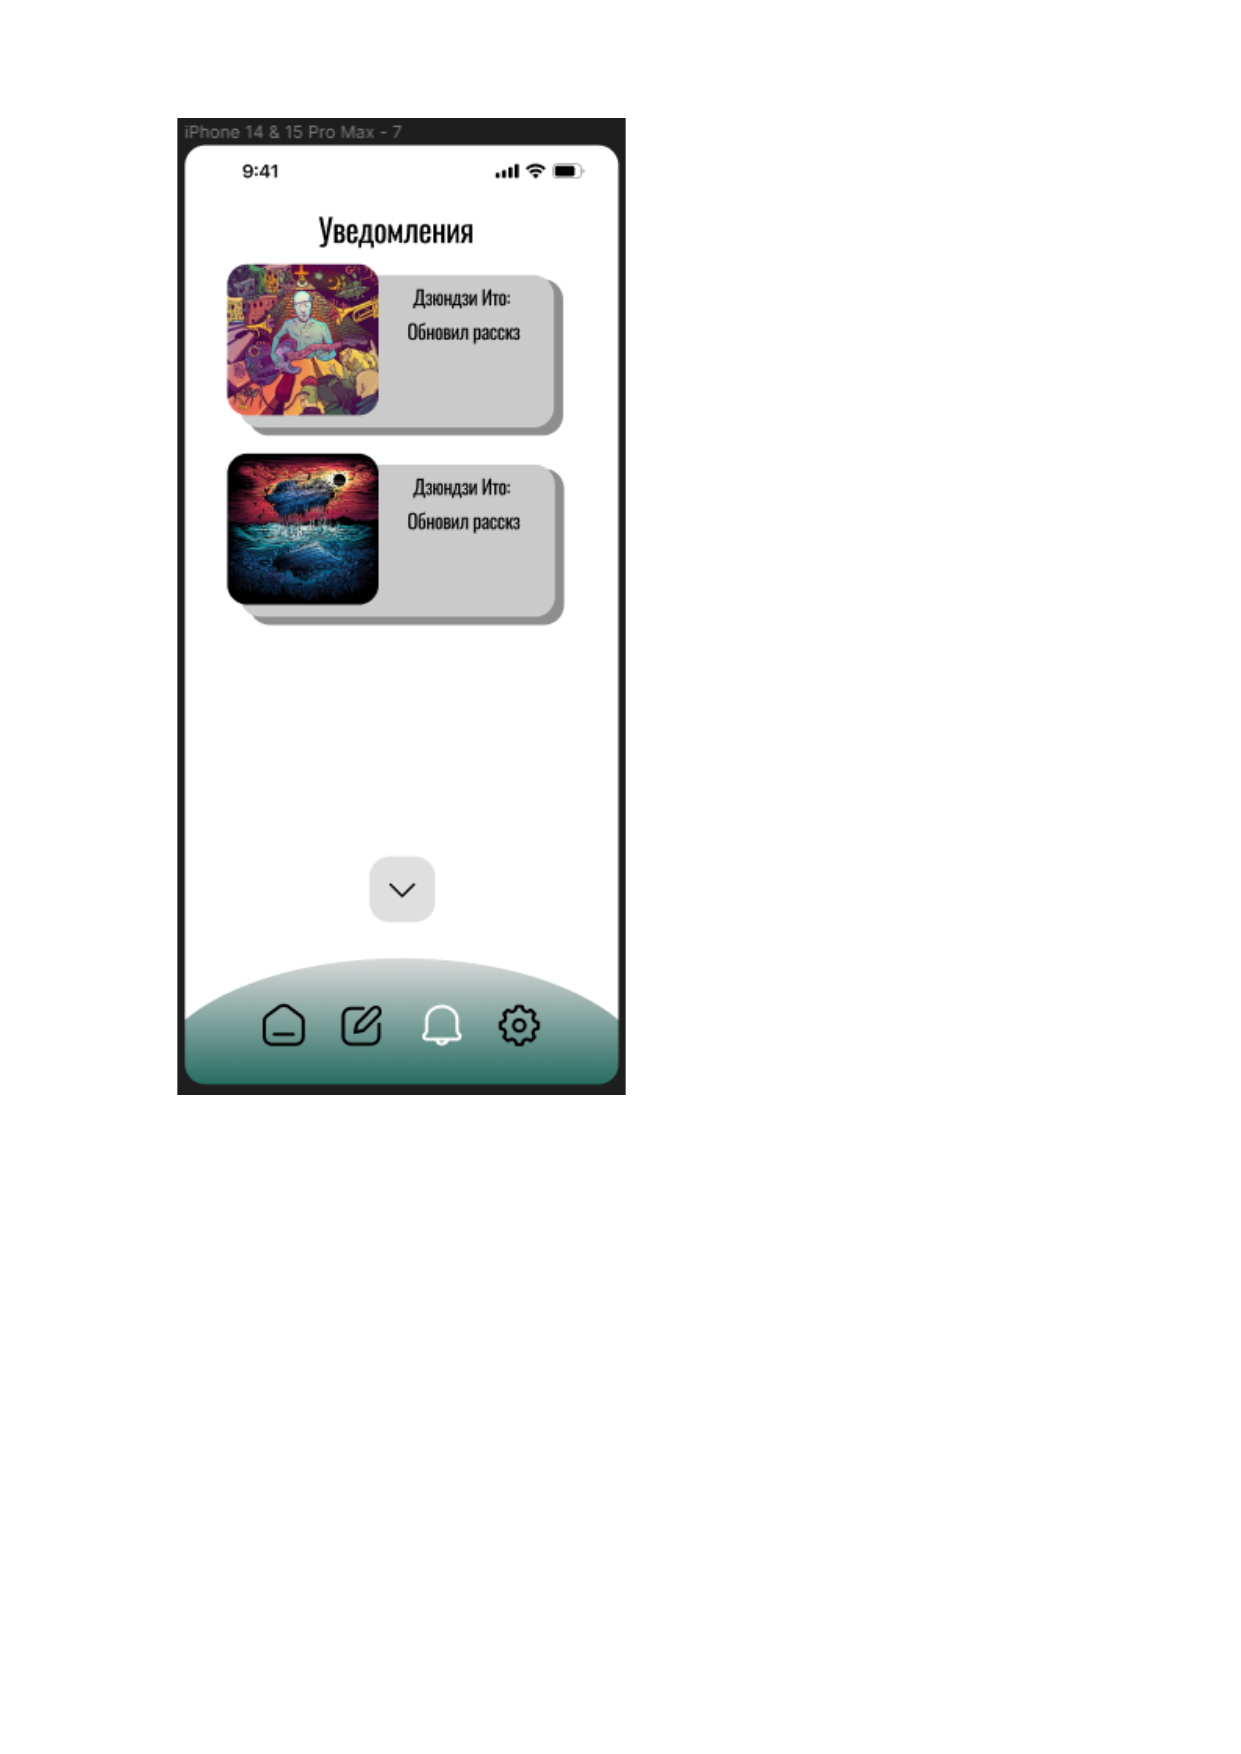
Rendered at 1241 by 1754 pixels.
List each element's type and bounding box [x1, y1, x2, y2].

picture [177, 118, 626, 1095]
